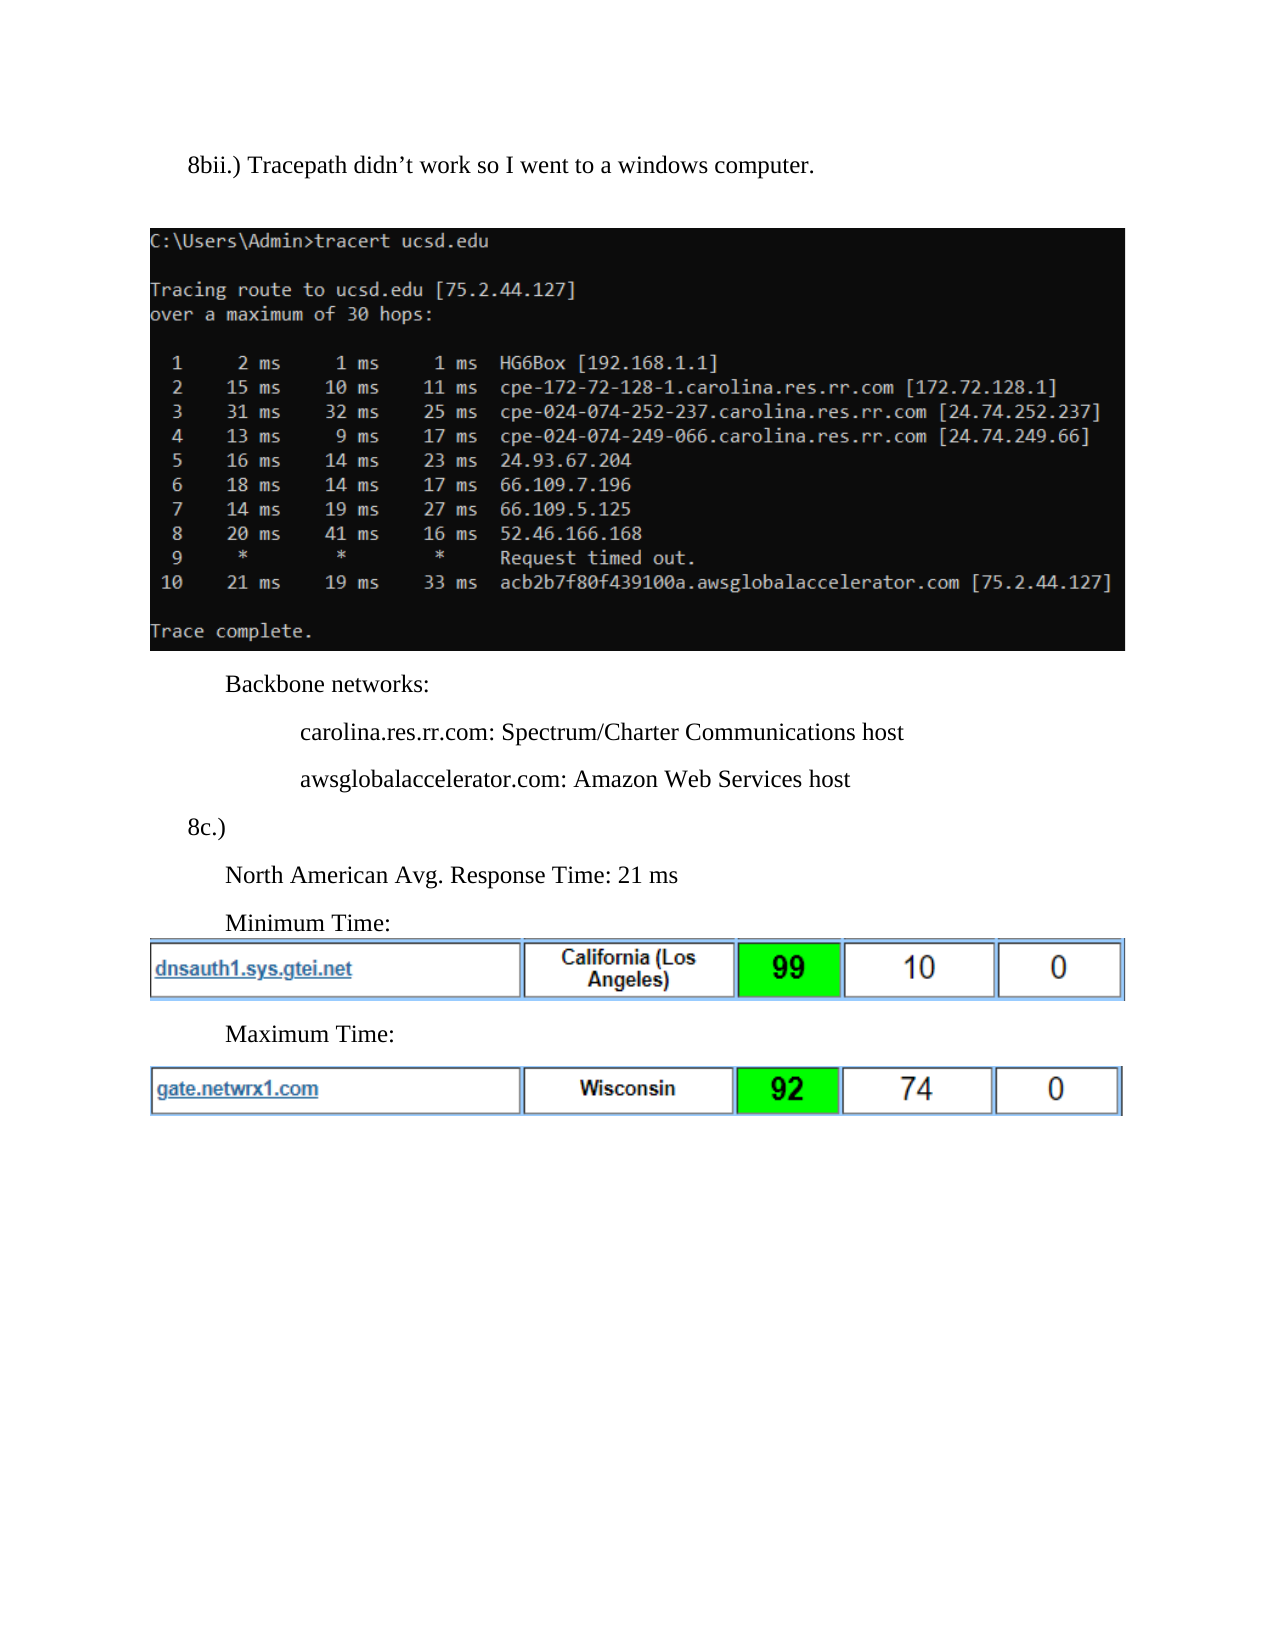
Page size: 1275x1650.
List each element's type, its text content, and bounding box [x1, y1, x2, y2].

text awsglobalaccelerator.com: Amazon Web Services host [150, 764, 1125, 793]
picture [150, 938, 1125, 1001]
text Backbone networks: [150, 669, 1125, 698]
picture [150, 1066, 1125, 1116]
text 8bii.) Tracepath didn’t work so I went to a windows computer. [150, 150, 1125, 179]
text North American Avg. Response Time: 21 ms [150, 860, 1125, 889]
picture [150, 228, 1125, 651]
text Maximum Time: [150, 1019, 1125, 1048]
text 8c.) [150, 812, 1125, 841]
text Minimum Time: [150, 908, 1125, 938]
text carolina.res.rr.com: Spectrum/Charter Communications host [150, 717, 1125, 746]
